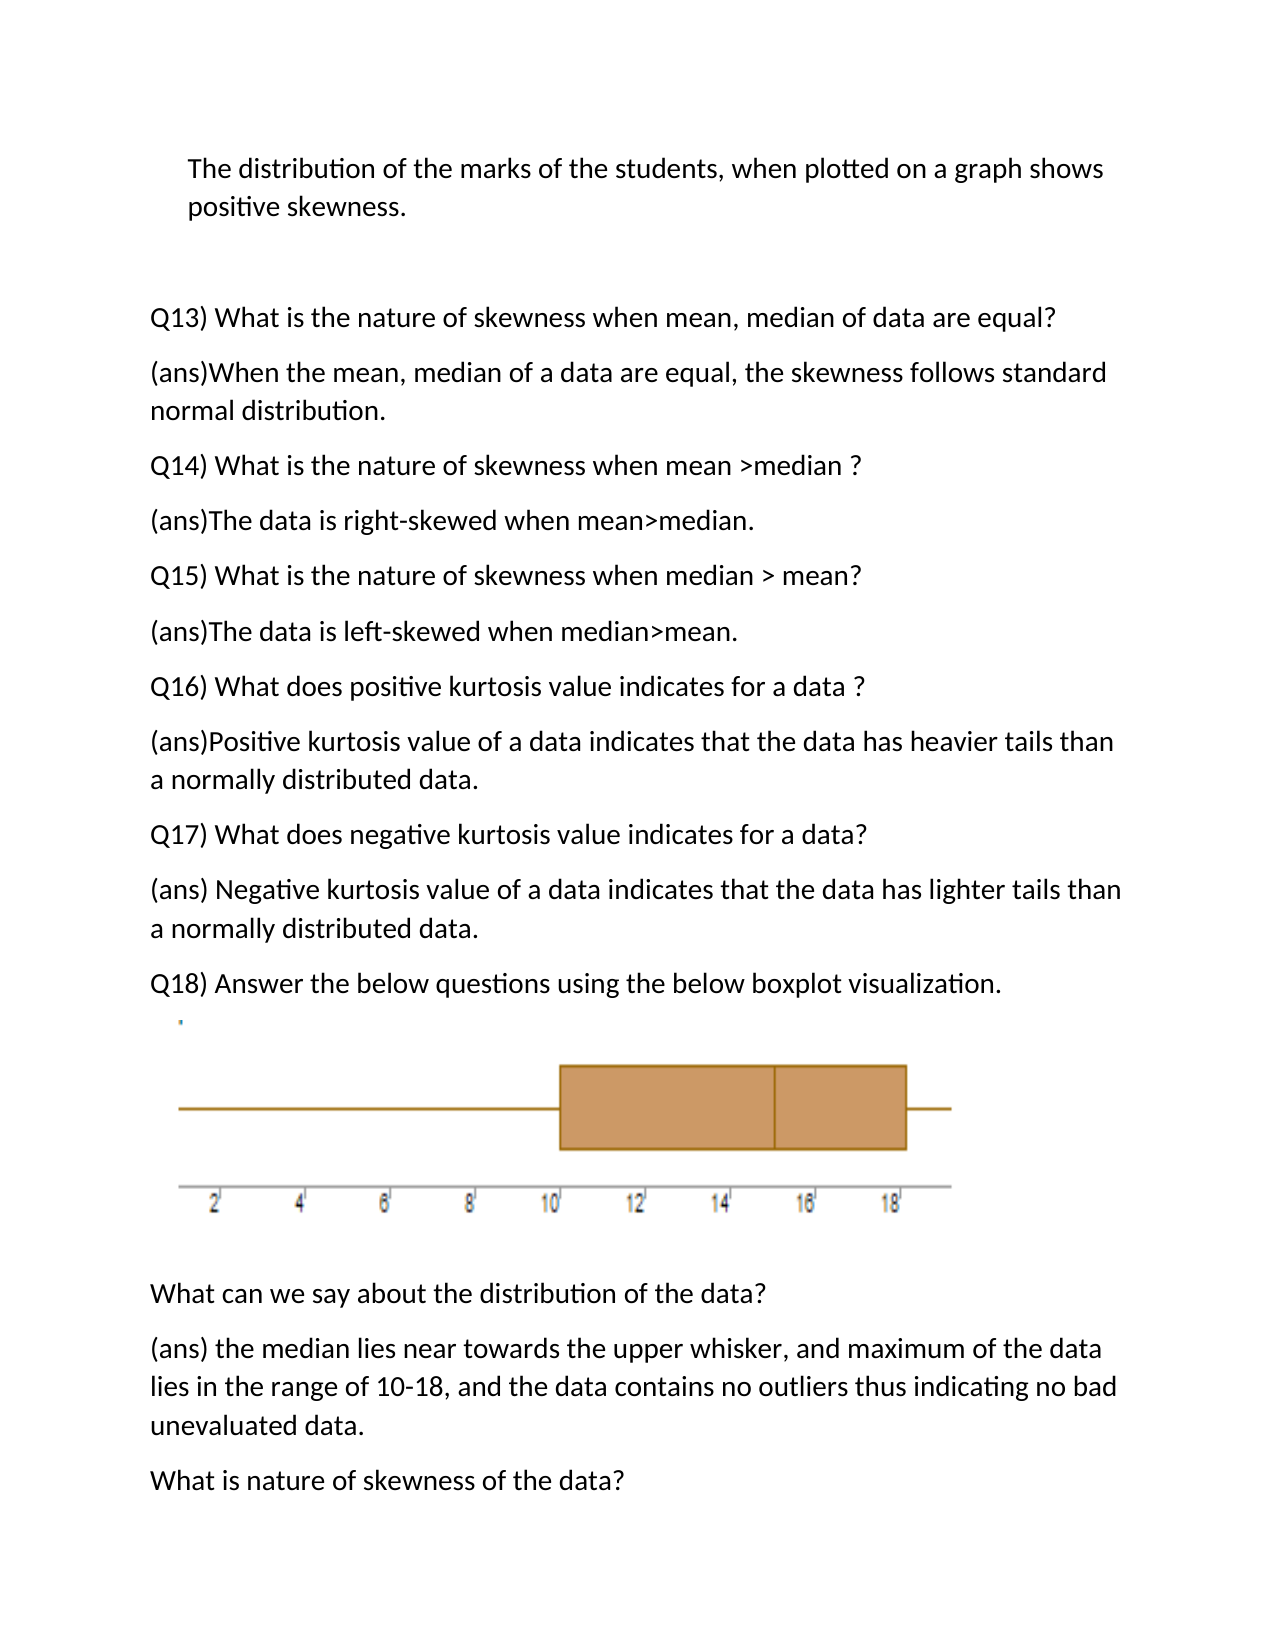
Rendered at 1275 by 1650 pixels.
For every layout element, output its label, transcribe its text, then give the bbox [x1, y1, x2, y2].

text Q16) What does positive kurtosis value indicates for a data ? [150, 668, 1125, 703]
text Q15) What is the nature of skewness when median > mean? [150, 557, 1125, 593]
text (ans) the median lies near towards the upper whisker, and maximum of the data lies in the range of 10-18, and the data contains no outliers thus indicating no bad unevaluated data. [150, 1330, 1125, 1443]
picture [150, 1020, 1068, 1256]
text Q18) Answer the below questions using the below boxplot visualization. [150, 965, 1125, 1001]
text (ans)When the mean, median of a data are equal, the skewness follows standard normal distribution. [150, 354, 1125, 428]
text Q14) What is the nature of skewness when mean >median ? [150, 447, 1125, 483]
text (ans)The data is right-skewed when mean>median. [150, 502, 1125, 538]
text Q17) What does negative kurtosis value indicates for a data? [150, 816, 1125, 852]
text What can we say about the distribution of the data? [150, 1275, 1125, 1311]
text (ans)Positive kurtosis value of a data indicates that the data has heavier tails than a normally distributed data. [150, 723, 1125, 797]
text (ans)The data is left-skewed when median>mean. [150, 613, 1125, 648]
text (ans) Negative kurtosis value of a data indicates that the data has lighter tails than a normally distributed data. [150, 871, 1125, 946]
text What is nature of skewness of the data? [150, 1462, 1125, 1498]
text The distribution of the marks of the students, when plotted on a graph shows positive skewness. [187, 150, 1125, 224]
text Q13) What is the nature of skewness when mean, median of data are equal? [150, 299, 1125, 334]
